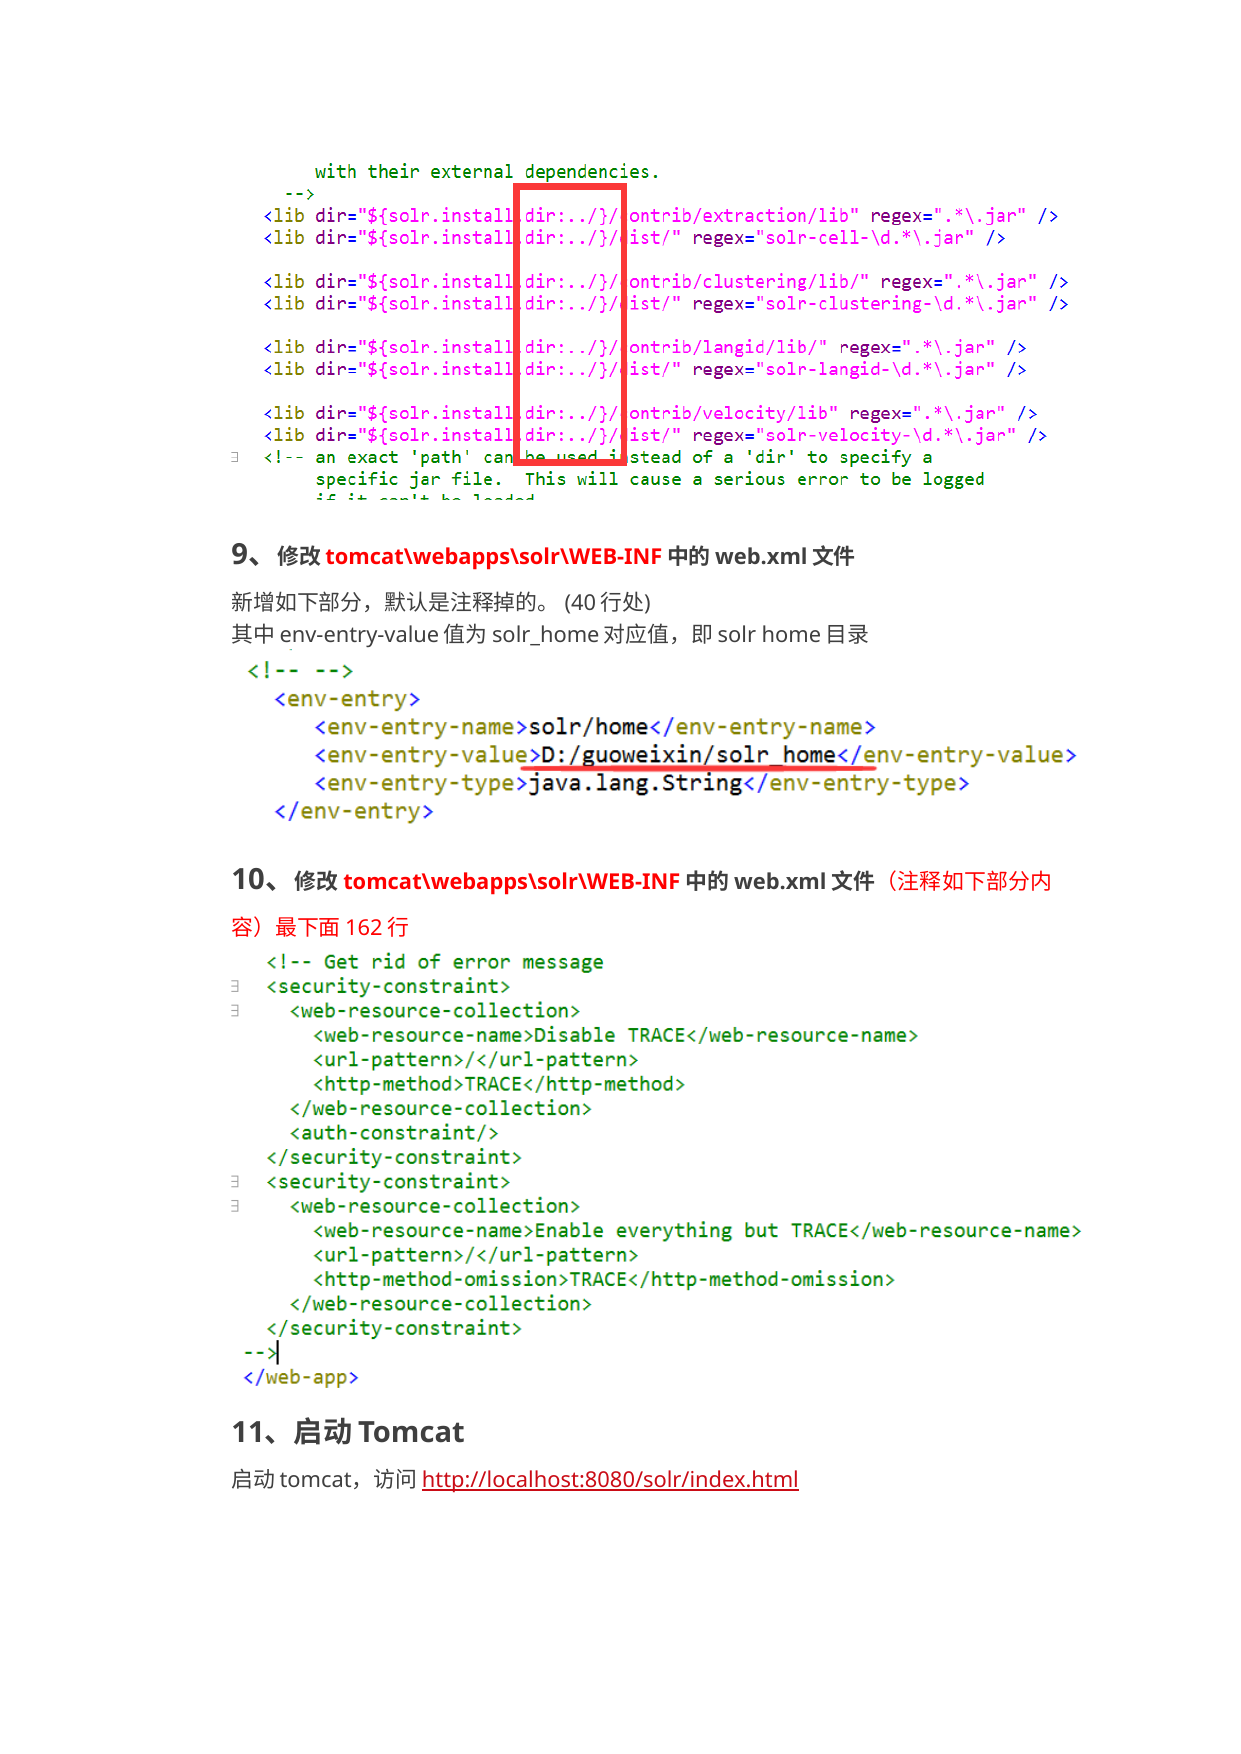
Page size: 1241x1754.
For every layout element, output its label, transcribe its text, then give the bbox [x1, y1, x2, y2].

list 10、修改tomcat\webapps\solr\WEB-INF中的web.xml文件（注释如下部分内容）最下面162行 [231, 844, 1053, 942]
list 11、启动Tomcat [231, 1397, 1053, 1462]
picture [231, 649, 1097, 843]
picture [231, 162, 1097, 500]
picture [231, 942, 1097, 1389]
list 新增如下部分，默认是注释掉的。 (40行处) 其中env-entry-value值为solr_home对应值，即solr home目录 [231, 584, 1053, 649]
list 9、修改tomcat\webapps\solr\WEB-INF中的web.xml文件 [231, 519, 1053, 584]
list 启动tomcat，访问http://localhost:8080/solr/index.html [422, 1462, 1053, 1494]
